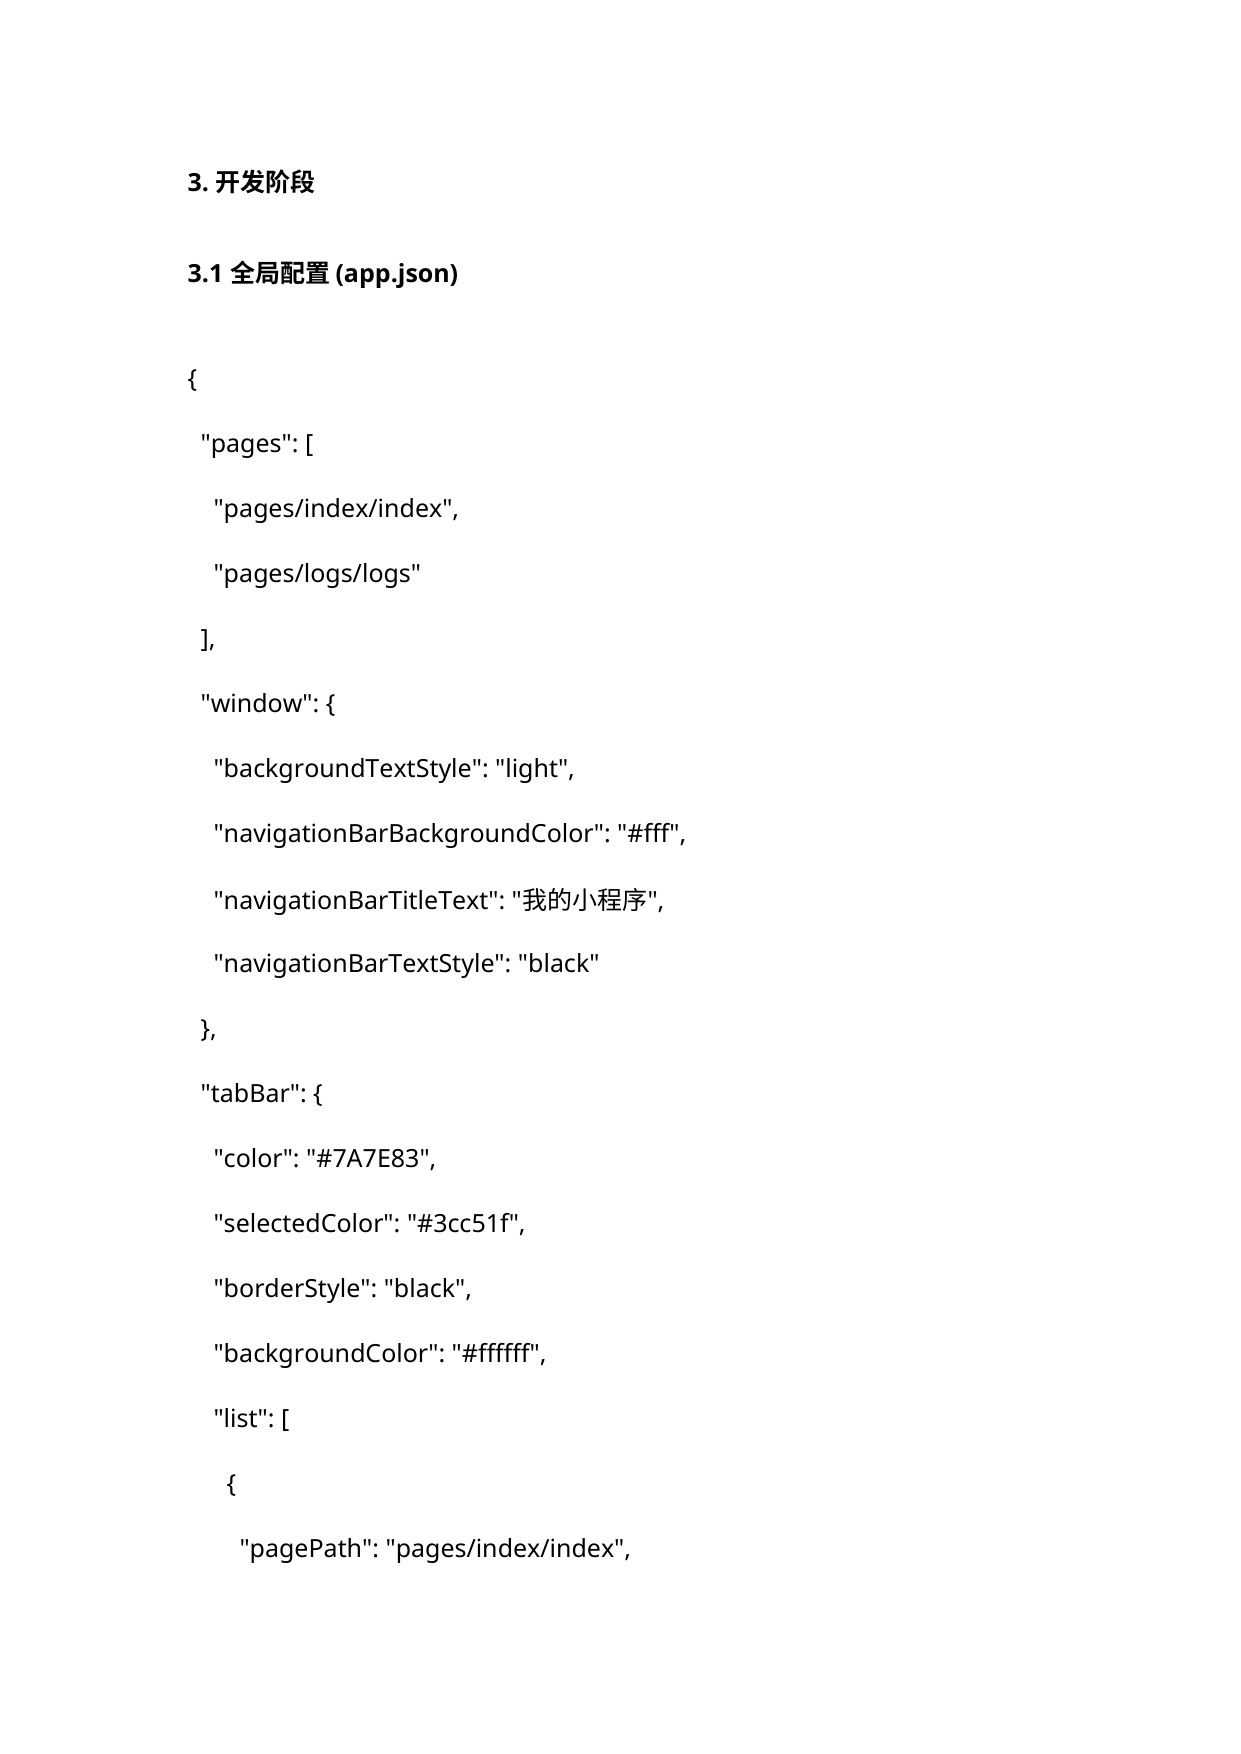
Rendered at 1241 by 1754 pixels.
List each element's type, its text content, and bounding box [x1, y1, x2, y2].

subtitle 3.1 全局配置 (app.json) [187, 254, 1053, 290]
text "window": { [187, 671, 1053, 736]
text "tabBar": { [187, 1061, 1053, 1126]
text "pages/index/index", [187, 476, 1053, 541]
text "backgroundColor": "#ffffff", [187, 1321, 1053, 1386]
text "pagePath": "pages/index/index", [187, 1516, 1053, 1581]
text "pages/logs/logs" [187, 541, 1053, 606]
text }, [187, 996, 1053, 1061]
text { [187, 346, 1053, 411]
text "pages": [ [187, 411, 1053, 476]
text "selectedColor": "#3cc51f", [187, 1191, 1053, 1256]
subtitle 3. 开发阶段 [187, 162, 1053, 198]
text "borderStyle": "black", [187, 1256, 1053, 1321]
text "navigationBarTitleText": "我的小程序", [187, 866, 1053, 931]
text "navigationBarTextStyle": "black" [187, 931, 1053, 996]
text { [187, 1451, 1053, 1516]
text "backgroundTextStyle": "light", [187, 736, 1053, 801]
text "list": [ [187, 1386, 1053, 1451]
text ], [187, 606, 1053, 671]
text "color": "#7A7E83", [187, 1126, 1053, 1191]
text "navigationBarBackgroundColor": "#fff", [187, 801, 1053, 866]
